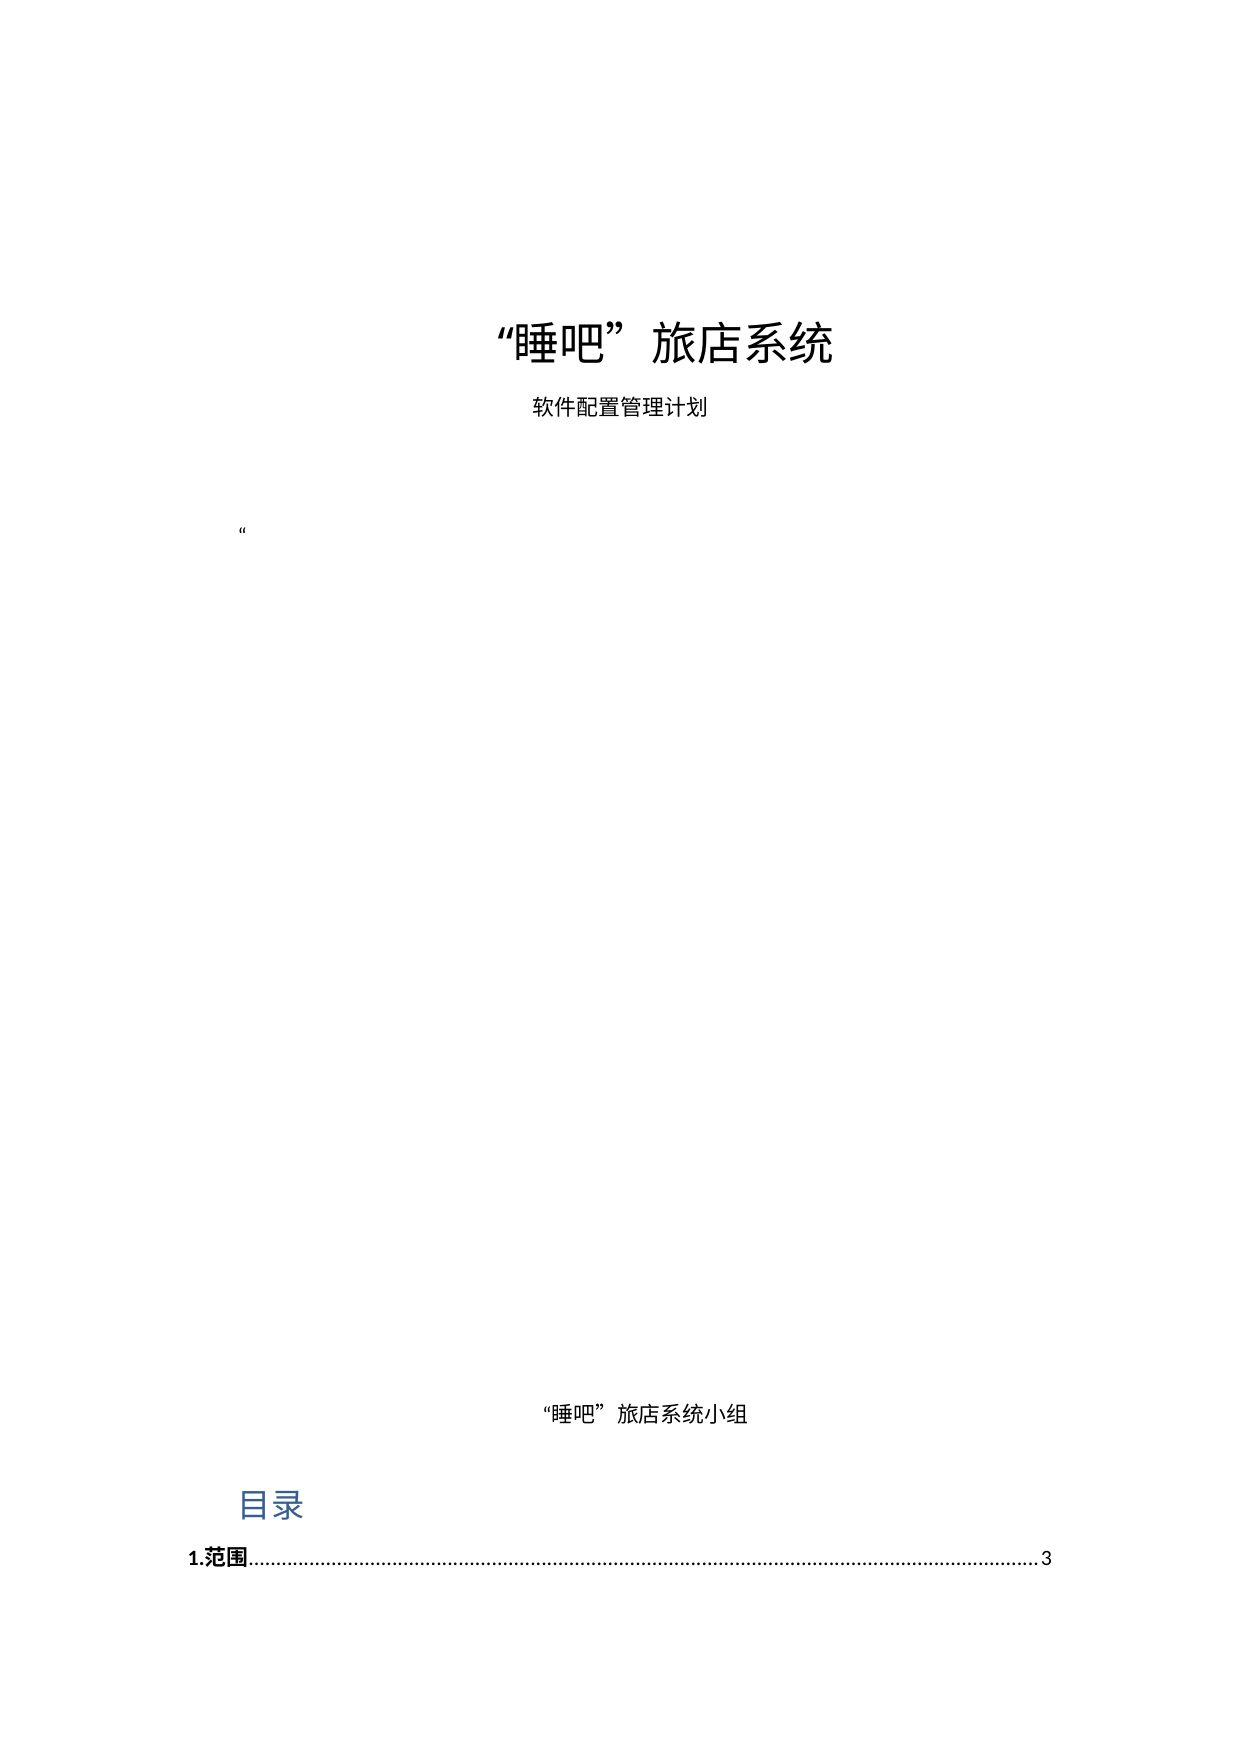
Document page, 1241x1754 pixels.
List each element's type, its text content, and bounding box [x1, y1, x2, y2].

text “ [187, 519, 1053, 552]
text “睡吧”旅店系统小组 [187, 1397, 1053, 1429]
text “睡吧”旅店系统 [187, 292, 1053, 389]
